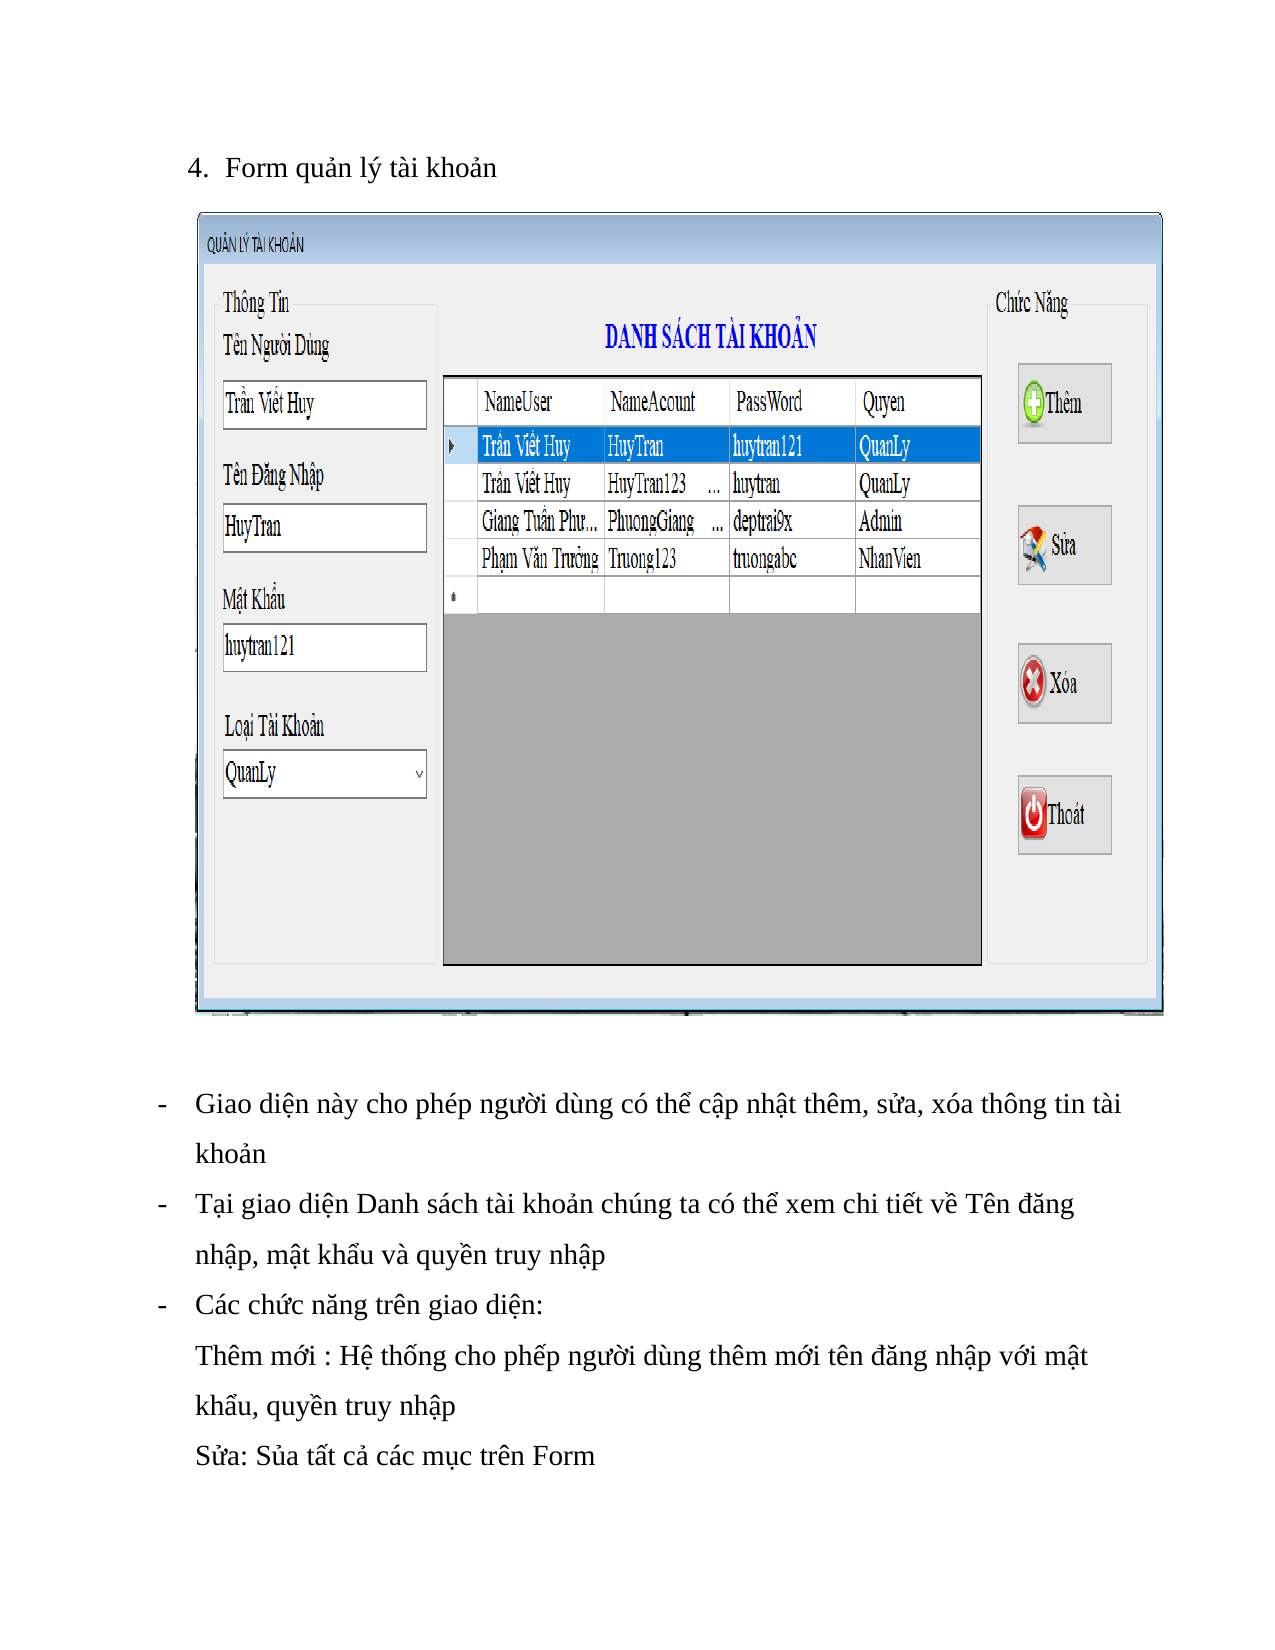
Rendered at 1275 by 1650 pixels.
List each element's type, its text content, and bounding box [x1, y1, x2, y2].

list Các chức năng trên giao diện: [157, 1287, 1125, 1321]
list Giao diện này cho phép người dùng có thể cập nhật thêm, sửa, xóa thông tin tài khoản [157, 1086, 1125, 1170]
list Thêm mới : Hệ thống cho phếp người dùng thêm mới tên đăng nhập với mật khẩu, quyền truy nhập [195, 1338, 1125, 1421]
list Sửa: Sủa tất cả các mục trên Form [195, 1438, 1125, 1472]
picture [195, 212, 1164, 1016]
list Tại giao diện Danh sách tài khoản chúng ta có thể xem chi tiết về Tên đăng nhập, mật khẩu và quyền truy nhập [157, 1187, 1125, 1271]
list Form quản lý tài khoản [187, 150, 1125, 183]
